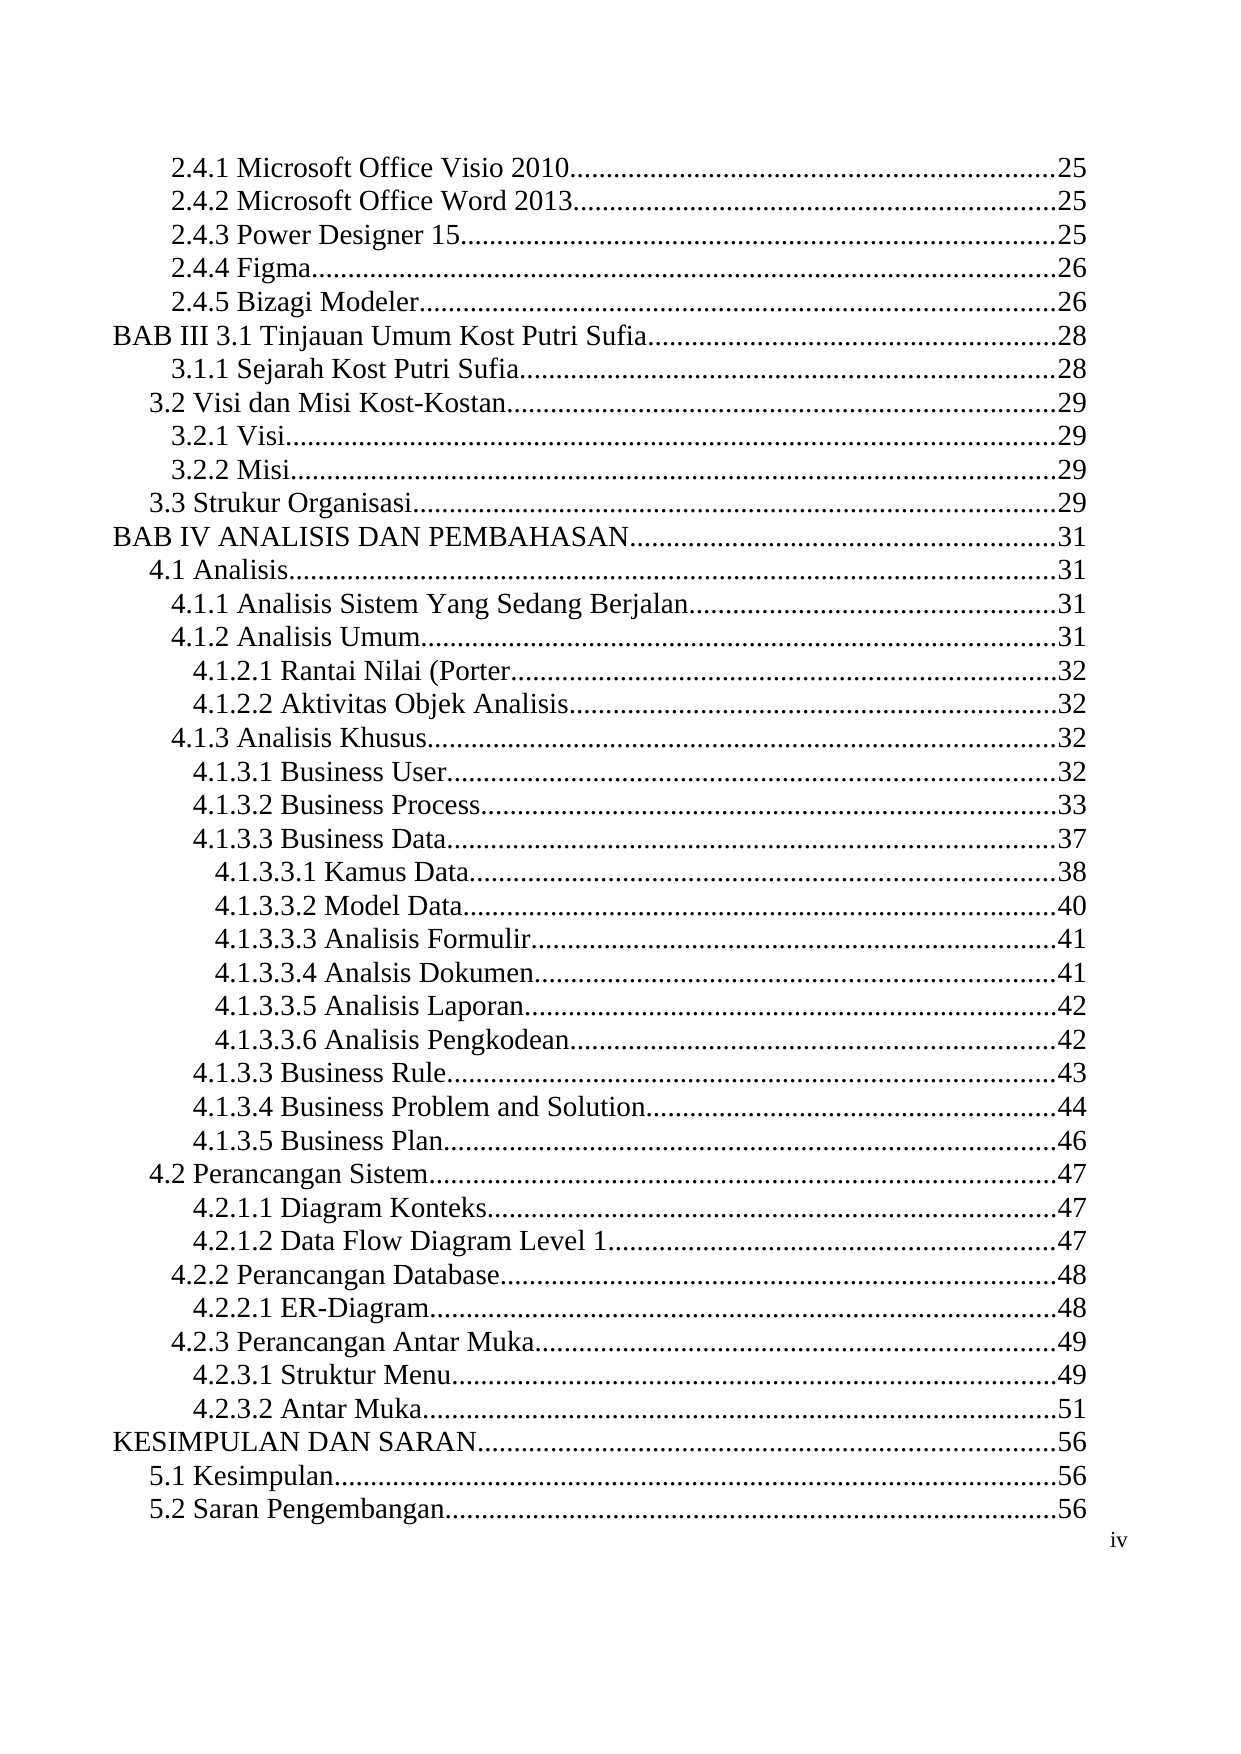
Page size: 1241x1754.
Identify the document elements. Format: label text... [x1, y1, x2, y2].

text 4.1.3.3.2 Model Data 40 [112, 888, 1128, 921]
text 4.1.3.3.4 Analsis Dokumen 41 [112, 955, 1128, 988]
text 2.4.1 Microsoft Office Visio 2010 25 [112, 150, 1128, 183]
text 4.2.1.2 Data Flow Diagram Level 1 47 [112, 1223, 1128, 1257]
text 4.2.3 Perancangan Antar Muka 49 [112, 1324, 1128, 1357]
text 4.1.3 Analisis Khusus 32 [112, 720, 1128, 754]
text 4.1.3.3 Business Rule 43 [112, 1056, 1128, 1089]
text 4.1.3.3.1 Kamus Data 38 [112, 854, 1128, 888]
text 4.1.3.5 Business Plan 46 [112, 1123, 1128, 1156]
text 3.2 Visi dan Misi Kost-Kostan 29 [112, 385, 1128, 418]
text 4.1.3.3.3 Analisis Formulir 41 [112, 921, 1128, 955]
text 4.1.3.3.5 Analisis Laporan 42 [112, 988, 1128, 1022]
text BAB IV ANALISIS DAN PEMBAHASAN 31 [112, 519, 1128, 552]
text 3.3 Strukur Organisasi 29 [112, 485, 1128, 519]
text 2.4.2 Microsoft Office Word 2013 25 [112, 183, 1128, 217]
text 4.1.1 Analisis Sistem Yang Sedang Berjalan 31 [112, 586, 1128, 619]
text 4.2 Perancangan Sistem 47 [112, 1156, 1128, 1190]
text 3.2.2 Misi 29 [112, 452, 1128, 485]
text 4.1.3.4 Business Problem and Solution 44 [112, 1089, 1128, 1123]
text 2.4.4 Figma 26 [112, 251, 1128, 284]
text 4.2.2.1 ER-Diagram 48 [112, 1290, 1128, 1324]
text KESIMPULAN DAN SARAN 56 [112, 1424, 1128, 1458]
text 2.4.5 Bizagi Modeler 26 [112, 284, 1128, 318]
text 4.2.3.2 Antar Muka 51 [112, 1391, 1128, 1424]
text 4.1.2 Analisis Umum 31 [112, 619, 1128, 653]
text 4.1.3.2 Business Process 33 [112, 787, 1128, 821]
text 4.1.3.1 Business User 32 [112, 754, 1128, 787]
text 4.2.2 Perancangan Database 48 [112, 1257, 1128, 1290]
text 4.1.2.1 Rantai Nilai (Porter 32 [112, 653, 1128, 687]
text 3.2.1 Visi 29 [112, 418, 1128, 452]
text 2.4.3 Power Designer 15 25 [112, 217, 1128, 251]
text 4.1 Analisis 31 [112, 552, 1128, 586]
text 4.2.1.1 Diagram Konteks 47 [112, 1190, 1128, 1223]
text 4.2.3.1 Struktur Menu 49 [112, 1357, 1128, 1391]
text 5.2 Saran Pengembangan 56 [112, 1492, 1128, 1525]
text 4.1.2.2 Aktivitas Objek Analisis 32 [112, 687, 1128, 720]
text 4.1.3.3 Business Data 37 [112, 821, 1128, 854]
text 4.1.3.3.6 Analisis Pengkodean 42 [112, 1022, 1128, 1056]
text BAB III 3.1 Tinjauan Umum Kost Putri Sufia 28 [112, 318, 1128, 351]
text 5.1 Kesimpulan 56 [112, 1458, 1128, 1492]
text 3.1.1 Sejarah Kost Putri Sufia 28 [112, 351, 1128, 385]
